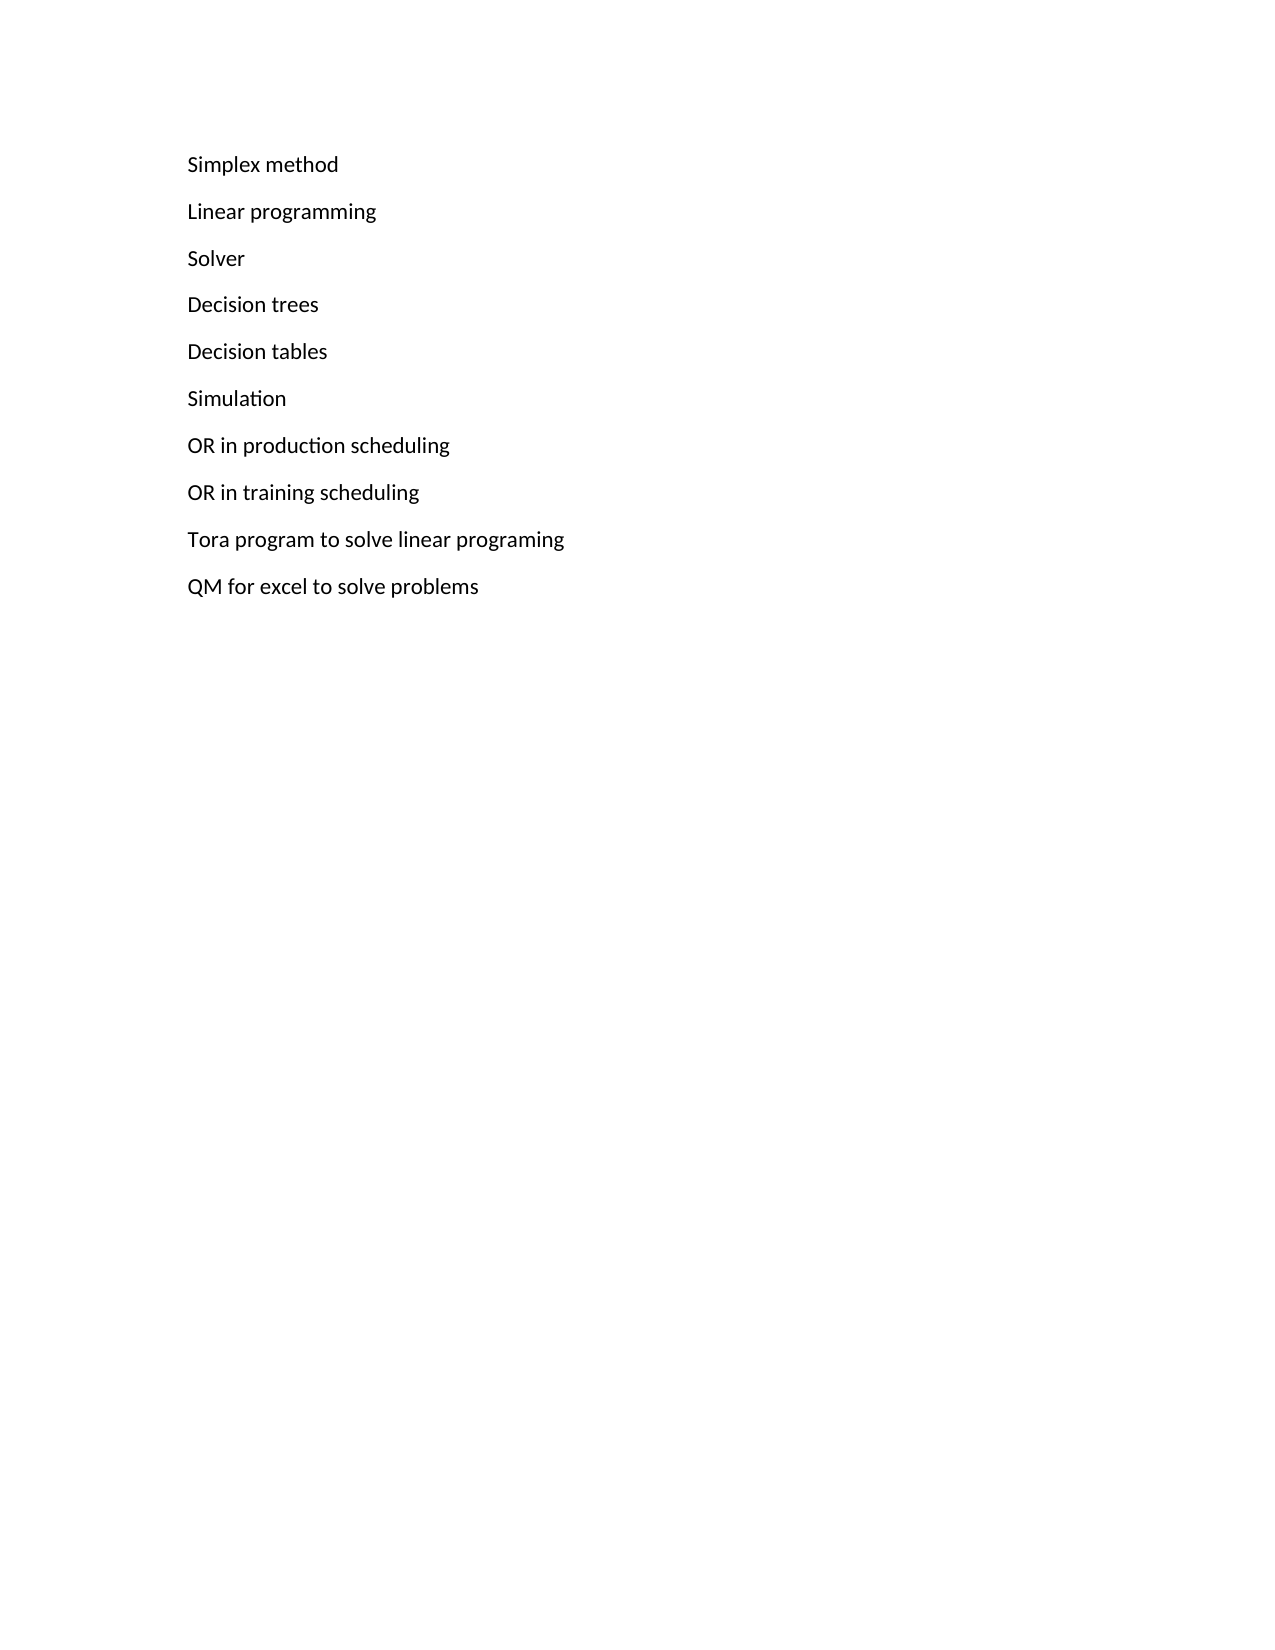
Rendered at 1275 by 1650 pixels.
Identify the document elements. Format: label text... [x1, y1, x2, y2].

text Tora program to solve linear programing [187, 525, 1087, 553]
text Decision trees [187, 291, 1087, 319]
text Decision tables [187, 337, 1087, 366]
text Solver [187, 244, 1087, 272]
text QM for excel to solve problems [187, 572, 1087, 600]
text OR in production scheduling [187, 431, 1087, 459]
text OR in training scheduling [187, 478, 1087, 506]
text Linear programming [187, 197, 1087, 225]
text Simulation [187, 384, 1087, 412]
text Simplex method [187, 150, 1087, 178]
